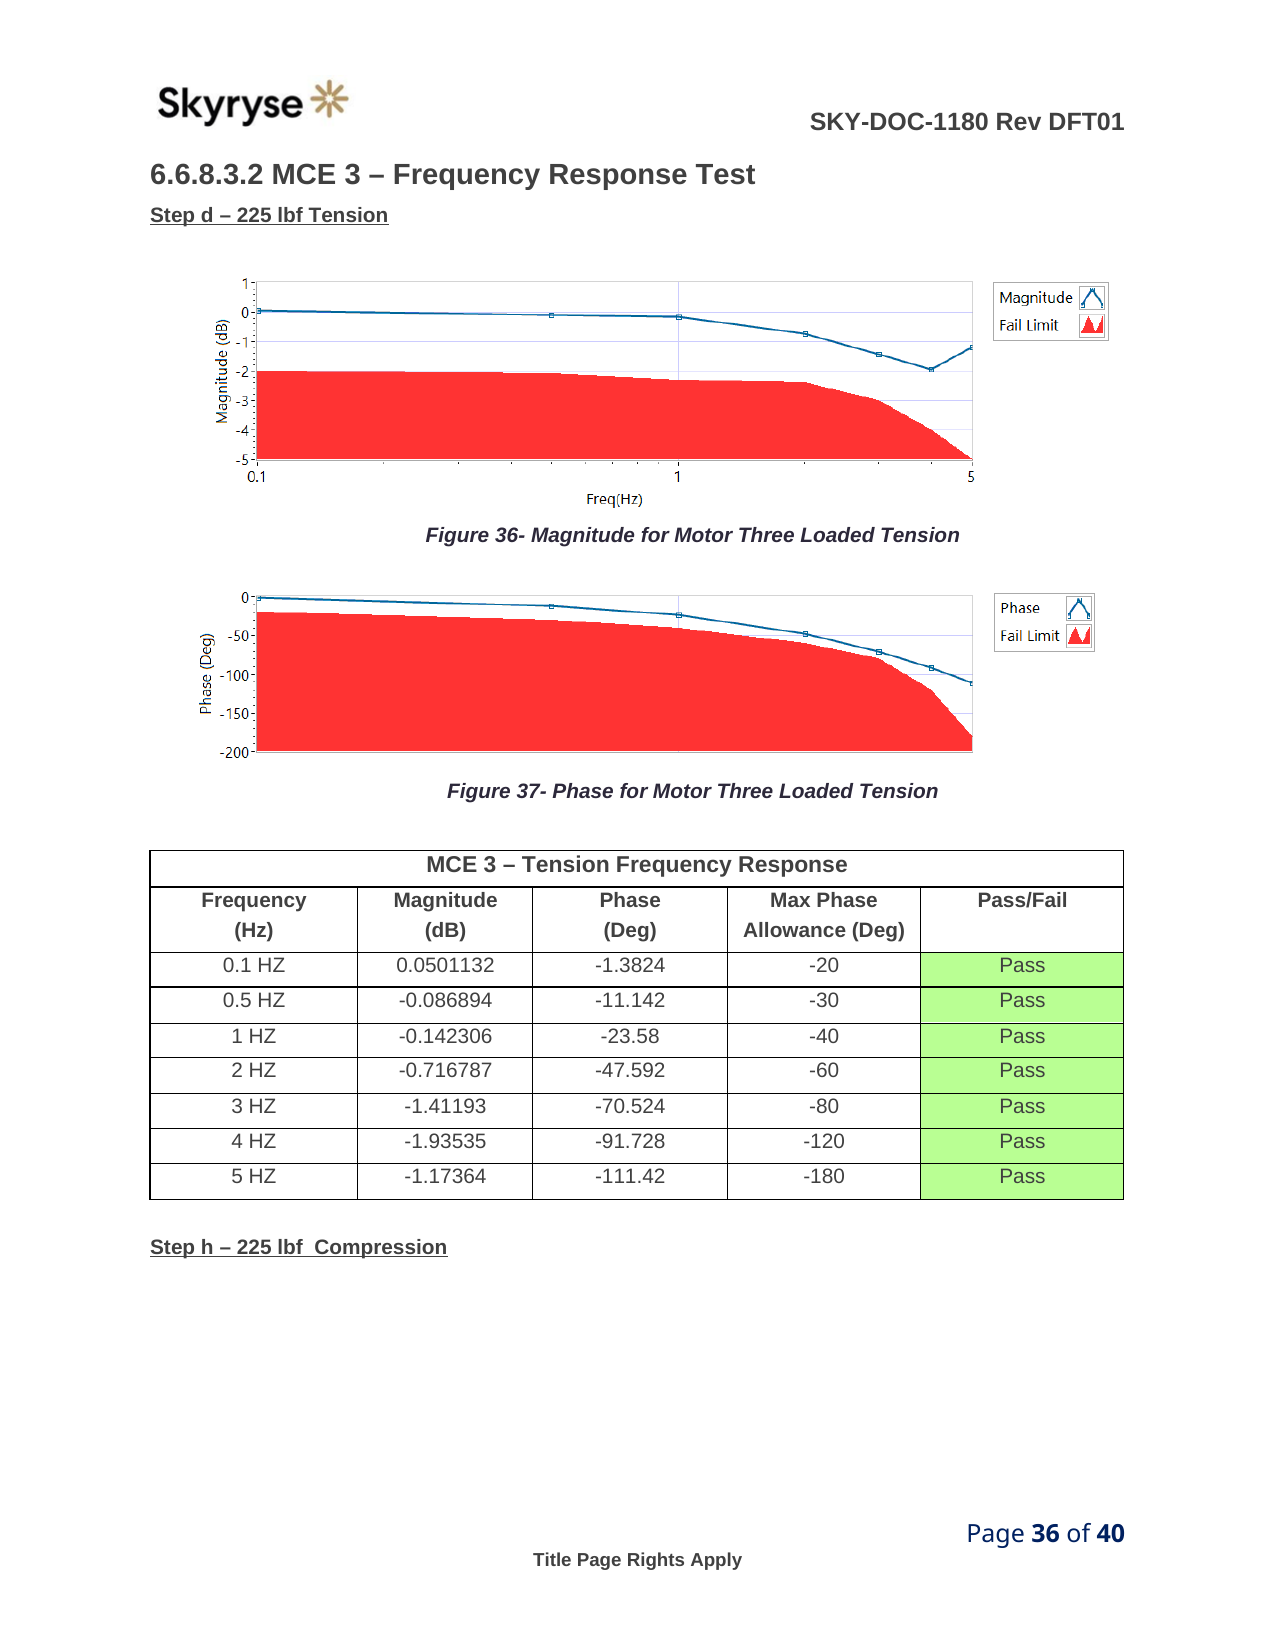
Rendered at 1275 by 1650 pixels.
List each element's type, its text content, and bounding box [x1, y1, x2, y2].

table_cell -47.592 [533, 1058, 727, 1093]
table_cell Pass [921, 1058, 1123, 1093]
table_cell -70.524 [533, 1094, 727, 1128]
table_cell -23.58 [533, 1024, 727, 1057]
table_header MCE 3 – Tension Frequency Response [151, 851, 1123, 886]
text Step d – 225 lbf Tension [150, 203, 1125, 227]
table_cell Pass [921, 988, 1123, 1022]
table_cell 4 HZ [151, 1129, 357, 1163]
table_cell 1 HZ [151, 1024, 357, 1057]
table_cell Pass/Fail [921, 888, 1123, 952]
table_cell -1.93535 [358, 1129, 532, 1163]
table_cell -180 [728, 1164, 920, 1199]
picture [150, 587, 1125, 768]
table_cell -0.716787 [358, 1058, 532, 1093]
table_cell Phase (Deg) [533, 888, 727, 952]
table_cell -0.086894 [358, 988, 532, 1022]
table_cell Pass [921, 953, 1123, 986]
table_cell 5 HZ [151, 1164, 357, 1199]
table_cell 3 HZ [151, 1094, 357, 1128]
table_cell Magnitude (dB) [358, 888, 532, 952]
table_cell 0.1 HZ [151, 953, 357, 986]
table_cell Pass [921, 1129, 1123, 1163]
table_cell -120 [728, 1129, 920, 1163]
table_cell 0.0501132 [358, 953, 532, 986]
table_cell Frequency (Hz) [151, 888, 357, 952]
table_cell -20 [728, 953, 920, 986]
table_cell -0.142306 [358, 1024, 532, 1057]
table_cell -30 [728, 988, 920, 1022]
table_cell -1.41193 [358, 1094, 532, 1128]
table_cell -80 [728, 1094, 920, 1128]
table_cell -91.728 [533, 1129, 727, 1163]
text 6.6.8.3.2 MCE 3 – Frequency Response Test [150, 157, 1125, 190]
table_cell 0.5 HZ [151, 988, 357, 1022]
table_cell Pass [921, 1094, 1123, 1128]
table_cell Pass [921, 1024, 1123, 1057]
picture [150, 273, 1125, 512]
table_cell -111.42 [533, 1164, 727, 1199]
picture [150, 75, 357, 130]
table_cell -1.17364 [358, 1164, 532, 1199]
table_cell -1.3824 [533, 953, 727, 986]
table_cell -60 [728, 1058, 920, 1093]
table_cell Pass [921, 1164, 1123, 1199]
table_cell 2 HZ [151, 1058, 357, 1093]
table_cell -11.142 [533, 988, 727, 1022]
table_cell Max Phase Allowance (Deg) [728, 888, 920, 952]
text Step h – 225 lbf Compression [150, 1235, 1125, 1259]
table_cell -40 [728, 1024, 920, 1057]
